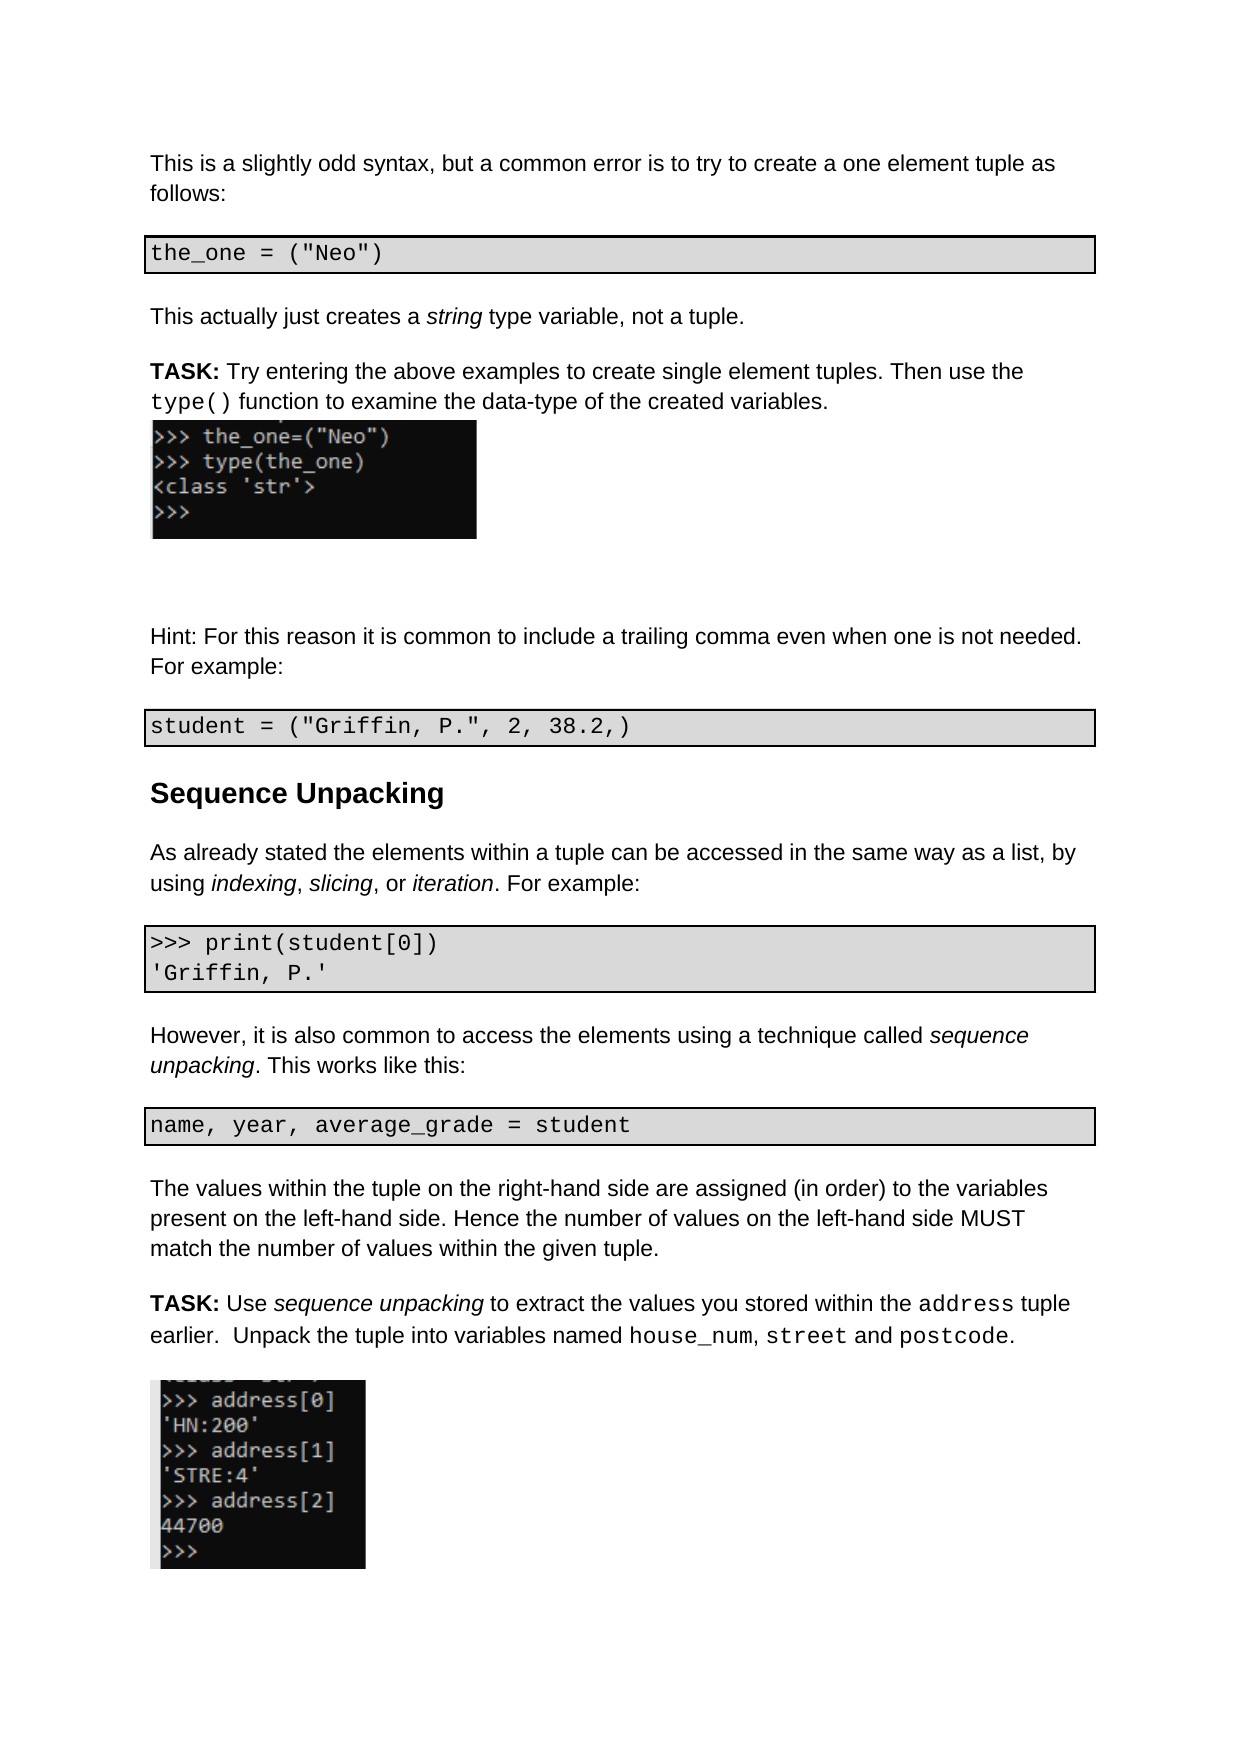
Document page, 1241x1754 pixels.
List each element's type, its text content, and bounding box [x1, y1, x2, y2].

text TASK: Try entering the above examples to create single element tuples. Then use the type() function to examine the data-type of the created variables. [150, 358, 1090, 539]
text the_one = ("Neo") [146, 238, 1094, 272]
text 'Griffin, P.' [146, 954, 1094, 991]
picture [150, 1380, 366, 1569]
text The values within the tuple on the right-hand side are assigned (in order) to the variables present on the left-hand side. Hence the number of values on the left-hand side MUST match the number of values within the given tuple. [150, 1174, 1090, 1261]
picture [150, 420, 477, 539]
text name, year, average_grade = student [146, 1109, 1094, 1144]
text This is a slightly odd syntax, but a common error is to try to create a one element tuple as follows: [150, 150, 1090, 207]
text TASK: Use sequence unpacking to extract the values you stored within the address tuple earlier. Unpack the tuple into variables named house_num, street and postcode. [150, 1290, 1090, 1351]
text >>> print(student[0]) [146, 927, 1094, 954]
text Hint: For this reason it is common to include a trailing comma even when one is not needed. For example: [150, 623, 1090, 680]
text As already stated the elements within a tuple can be accessed in the same way as a list, by using indexing, slicing, or iteration. For example: [150, 839, 1090, 896]
text This actually just creates a string type variable, not a tuple. [150, 303, 1090, 329]
text Sequence Unpacking [150, 776, 1090, 809]
text student = ("Griffin, P.", 2, 38.2,) [146, 711, 1094, 745]
text However, it is also common to access the elements using a technique called sequence unpacking. This works like this: [150, 1022, 1090, 1078]
